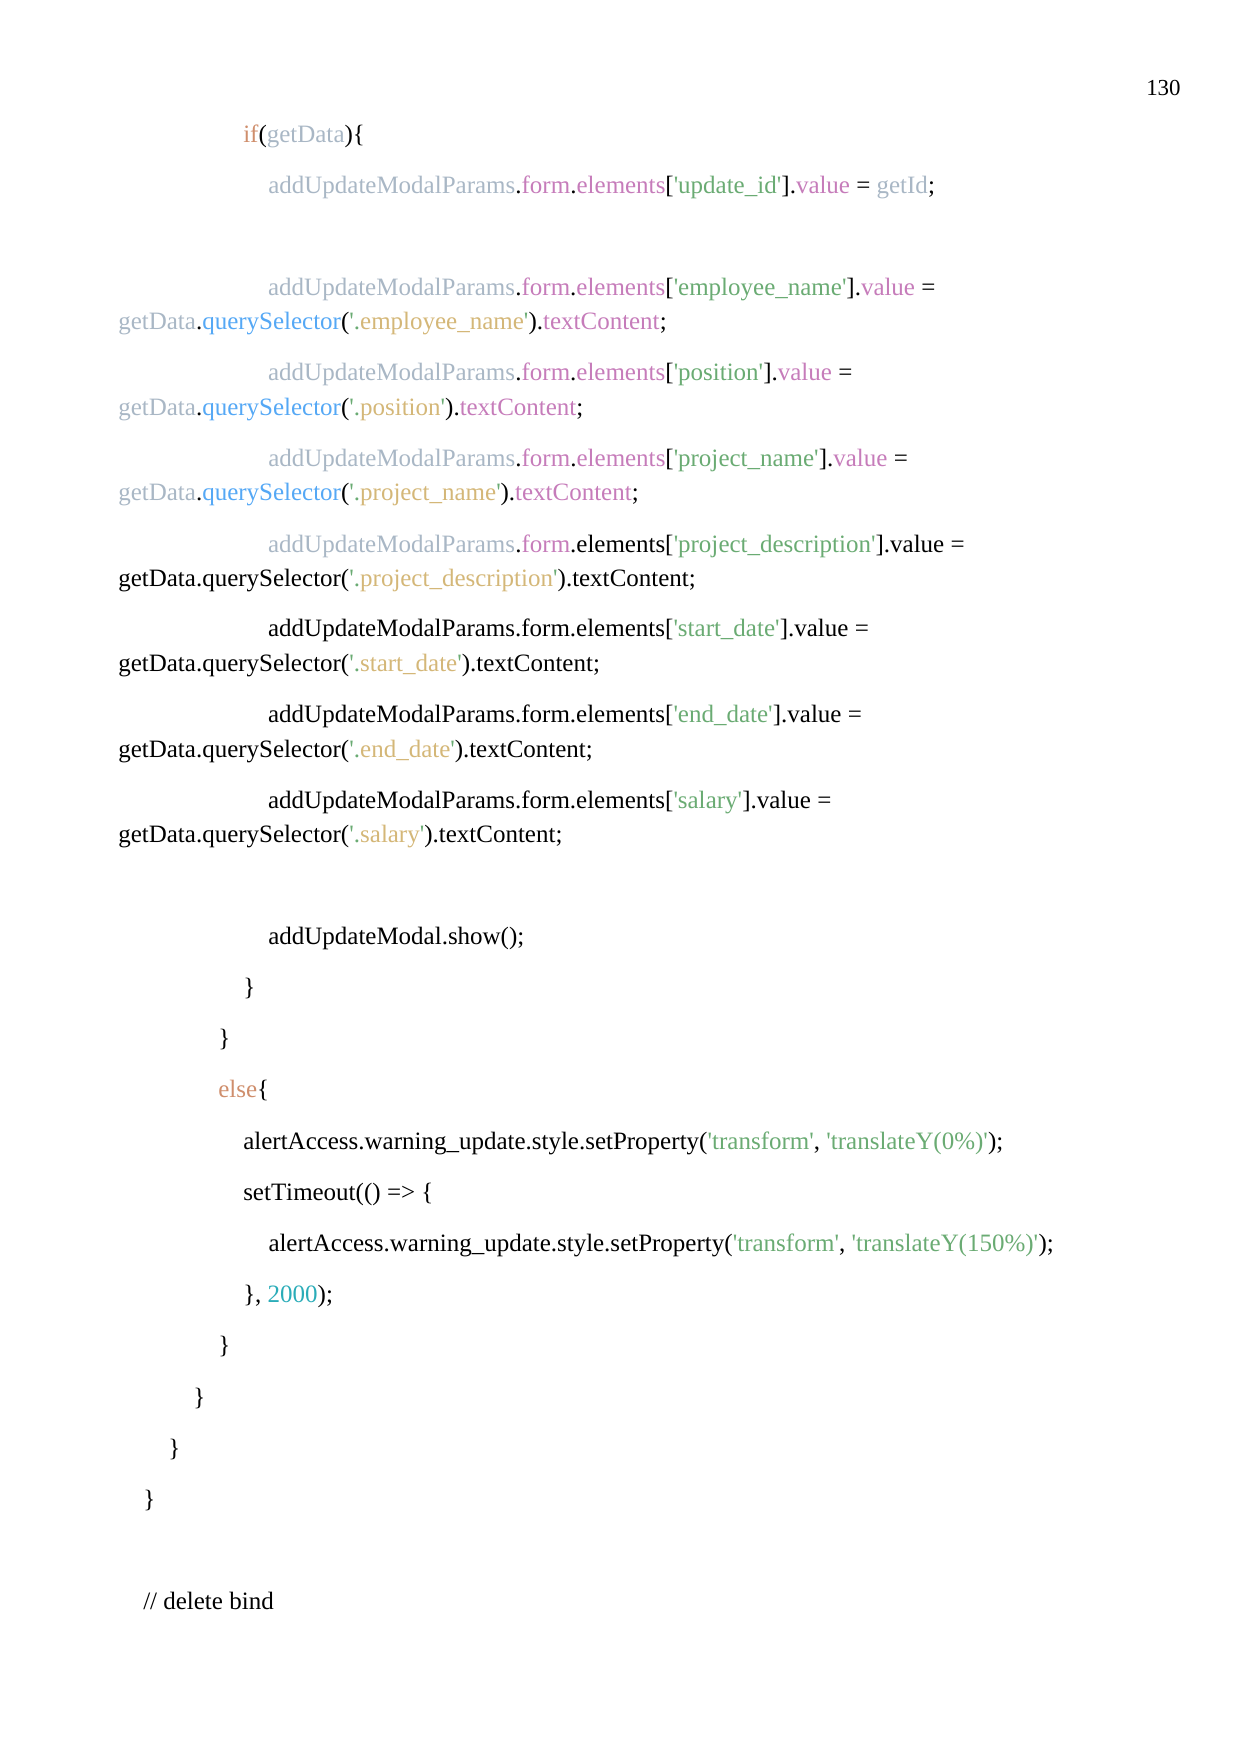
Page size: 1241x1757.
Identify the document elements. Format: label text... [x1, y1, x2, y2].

text } [243, 972, 1192, 1001]
text addUpdateModal.show(); [268, 921, 1192, 950]
text } [193, 1382, 1192, 1410]
text }, 2000); [243, 1279, 1192, 1308]
text } [218, 1330, 1192, 1359]
text addUpdateModalParams.form.elements['salary'].value = getData.querySelector('.salary').textContent; [118, 785, 832, 848]
text alertAccess.warning_update.style.setProperty('transform', 'translateY(0%)'); [243, 1126, 1192, 1154]
text addUpdateModalParams.form.elements['end_date'].value = getData.querySelector('.end_date').textContent; [118, 699, 1093, 762]
text addUpdateModalParams.form.elements['project_description'].value = getData.querySelector('.project_description').textContent; [118, 529, 966, 591]
text addUpdateModalParams.form.elements['project_name'].value = [268, 443, 1192, 472]
text } [168, 1433, 1192, 1462]
text if(getData){ addUpdateModalParams.form.elements['update_id'].value = getId; [243, 119, 942, 199]
text } [218, 1023, 1192, 1052]
text addUpdateModalParams.form.elements['employee_name'].value = getData.querySelector('.employee_name').textContent; [118, 272, 1093, 335]
text alertAccess.warning_update.style.setProperty('transform', 'translateY(150%)'); [163, 1228, 1159, 1257]
text addUpdateModalParams.form.elements['position'].value = getData.querySelector('.position').textContent; [118, 357, 1093, 421]
text else{ [218, 1074, 1192, 1103]
text setTimeout(() => { [243, 1177, 1192, 1206]
text addUpdateModalParams.form.elements['start_date'].value = getData.querySelector('.start_date').textContent; [118, 613, 1093, 677]
text getData.querySelector('.project_name').textContent; [118, 477, 1192, 506]
text // delete bind [143, 1586, 1192, 1615]
text } [143, 1484, 1192, 1513]
